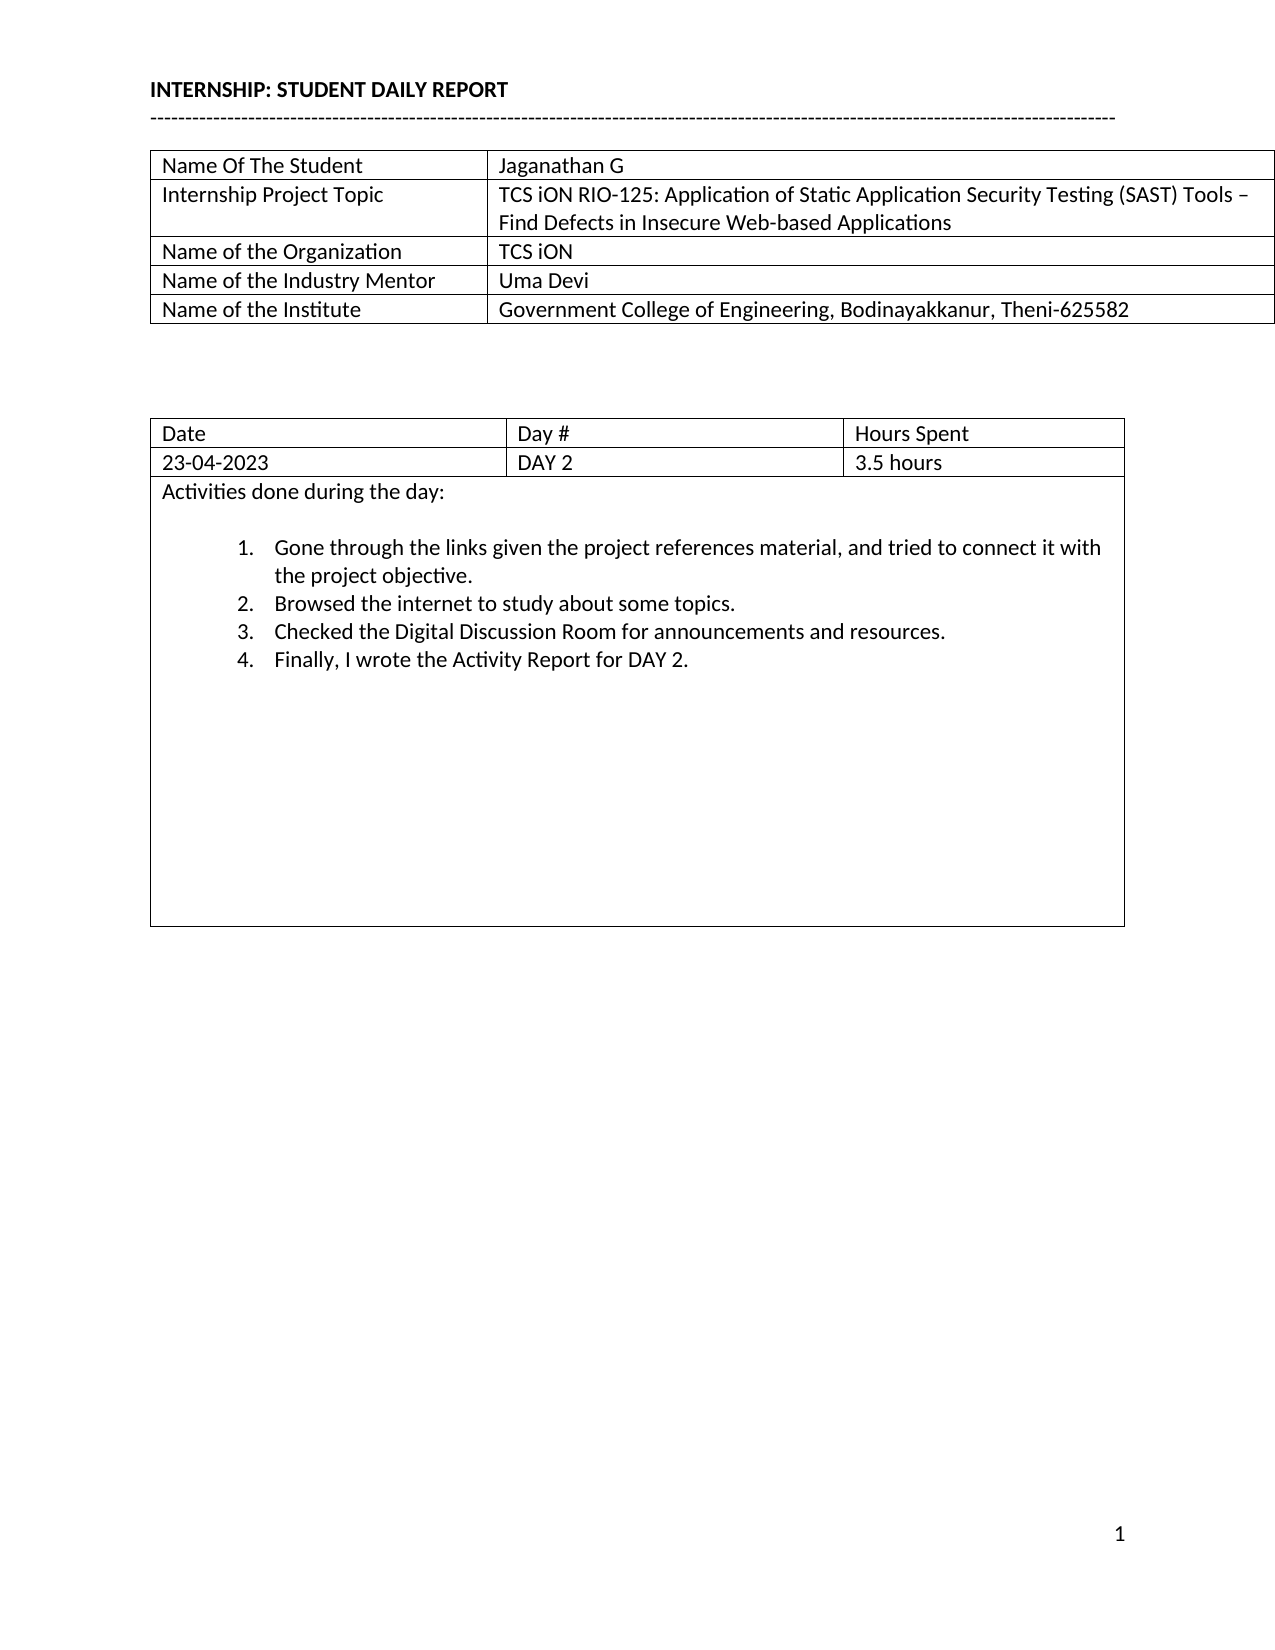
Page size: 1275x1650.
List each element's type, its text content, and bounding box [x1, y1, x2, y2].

table_header Name Of The Student [151, 151, 487, 179]
table_cell DAY 2 [507, 448, 843, 476]
table_header Day # [507, 419, 843, 447]
table_header Date [151, 419, 506, 447]
table_cell Uma Devi [488, 266, 1274, 294]
table_cell 3.5 hours [844, 448, 1124, 476]
table_header Jaganathan G [488, 151, 1274, 179]
table_cell Activities done during the day: Gone through the links given the project references material, and tried to connect it with the project objective. Browsed the internet to study about some topics. Checked the Digital Discussion Room for announcements and resources. Finally, I wrote the Activity Report for DAY 2. [151, 477, 1124, 926]
table_cell TCS iON RIO-125: Application of Static Application Security Testing (SAST) Tools – Find Defects in Insecure Web-based Applications [488, 180, 1274, 236]
table_cell TCS iON [488, 237, 1274, 265]
table_cell 23-04-2023 [151, 448, 506, 476]
table_cell Name of the Industry Mentor [151, 266, 487, 294]
table_cell Name of the Institute [151, 295, 487, 323]
table_header Hours Spent [844, 419, 1124, 447]
table_cell Name of the Organization [151, 237, 487, 265]
table_cell Government College of Engineering, Bodinayakkanur, Theni-625582 [488, 295, 1274, 323]
table_cell Internship Project Topic [151, 180, 487, 236]
